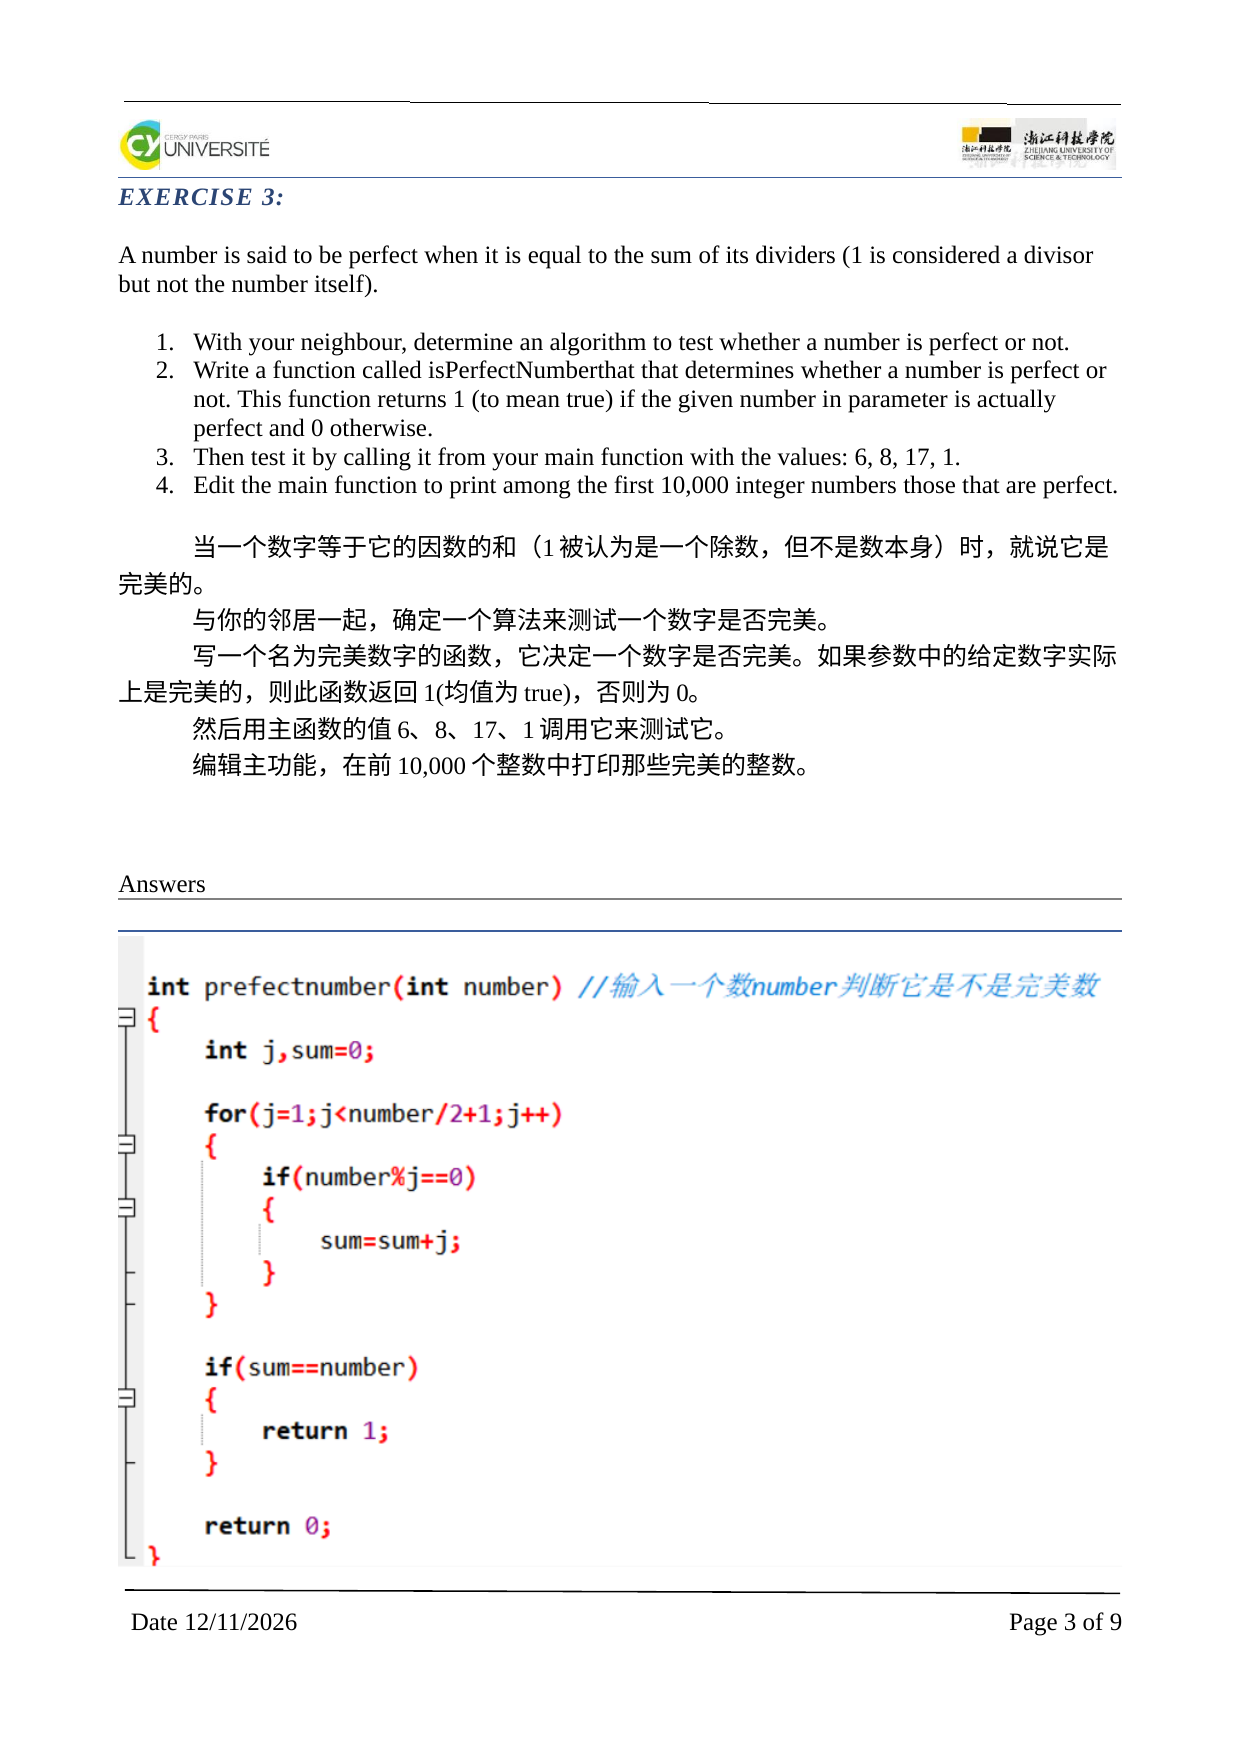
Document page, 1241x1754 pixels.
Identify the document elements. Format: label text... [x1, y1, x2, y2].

picture [118, 936, 1123, 1567]
text A number is said to be perfect when it is equal to the sum of its dividers (1 is considered a divisor but not the number itself). [118, 240, 1122, 297]
list 与你的邻居一起，确定一个算法来测试一个数字是否完美。 [118, 600, 1122, 637]
list 然后用主函数的值6、8、17、1调用它来测试它。 [118, 709, 1122, 745]
list Edit the main function to print among the first 10,000 integer numbers those that are perfect. [156, 470, 1122, 499]
list With your neighbour, determine an algorithm to test whether a number is perfect or not. [156, 327, 1122, 355]
list 编辑主功能，在前10,000个整数中打印那些完美的整数。 [118, 745, 1122, 782]
list 写一个名为完美数字的函数，它决定一个数字是否完美。如果参数中的给定数字实际上是完美的，则此函数返回1(均值为true)，否则为0。 [118, 637, 1122, 709]
subtitle Exercise 3: [118, 178, 1122, 211]
list Write a function called isPerfectNumberthat that determines whether a number is perfect or not. This function returns 1 (to mean true) if the given number in parameter is actually perfect and 0 otherwise. [156, 355, 1122, 442]
text Answers [118, 869, 1122, 898]
list 当一个数字等于它的因数的和（1被认为是一个除数，但不是数本身）时，就说它是完美的。 [118, 528, 1122, 600]
list Then test it by calling it from your main function with the values: 6, 8, 17, 1. [156, 442, 1122, 470]
picture [118, 119, 270, 170]
picture [956, 118, 1117, 170]
